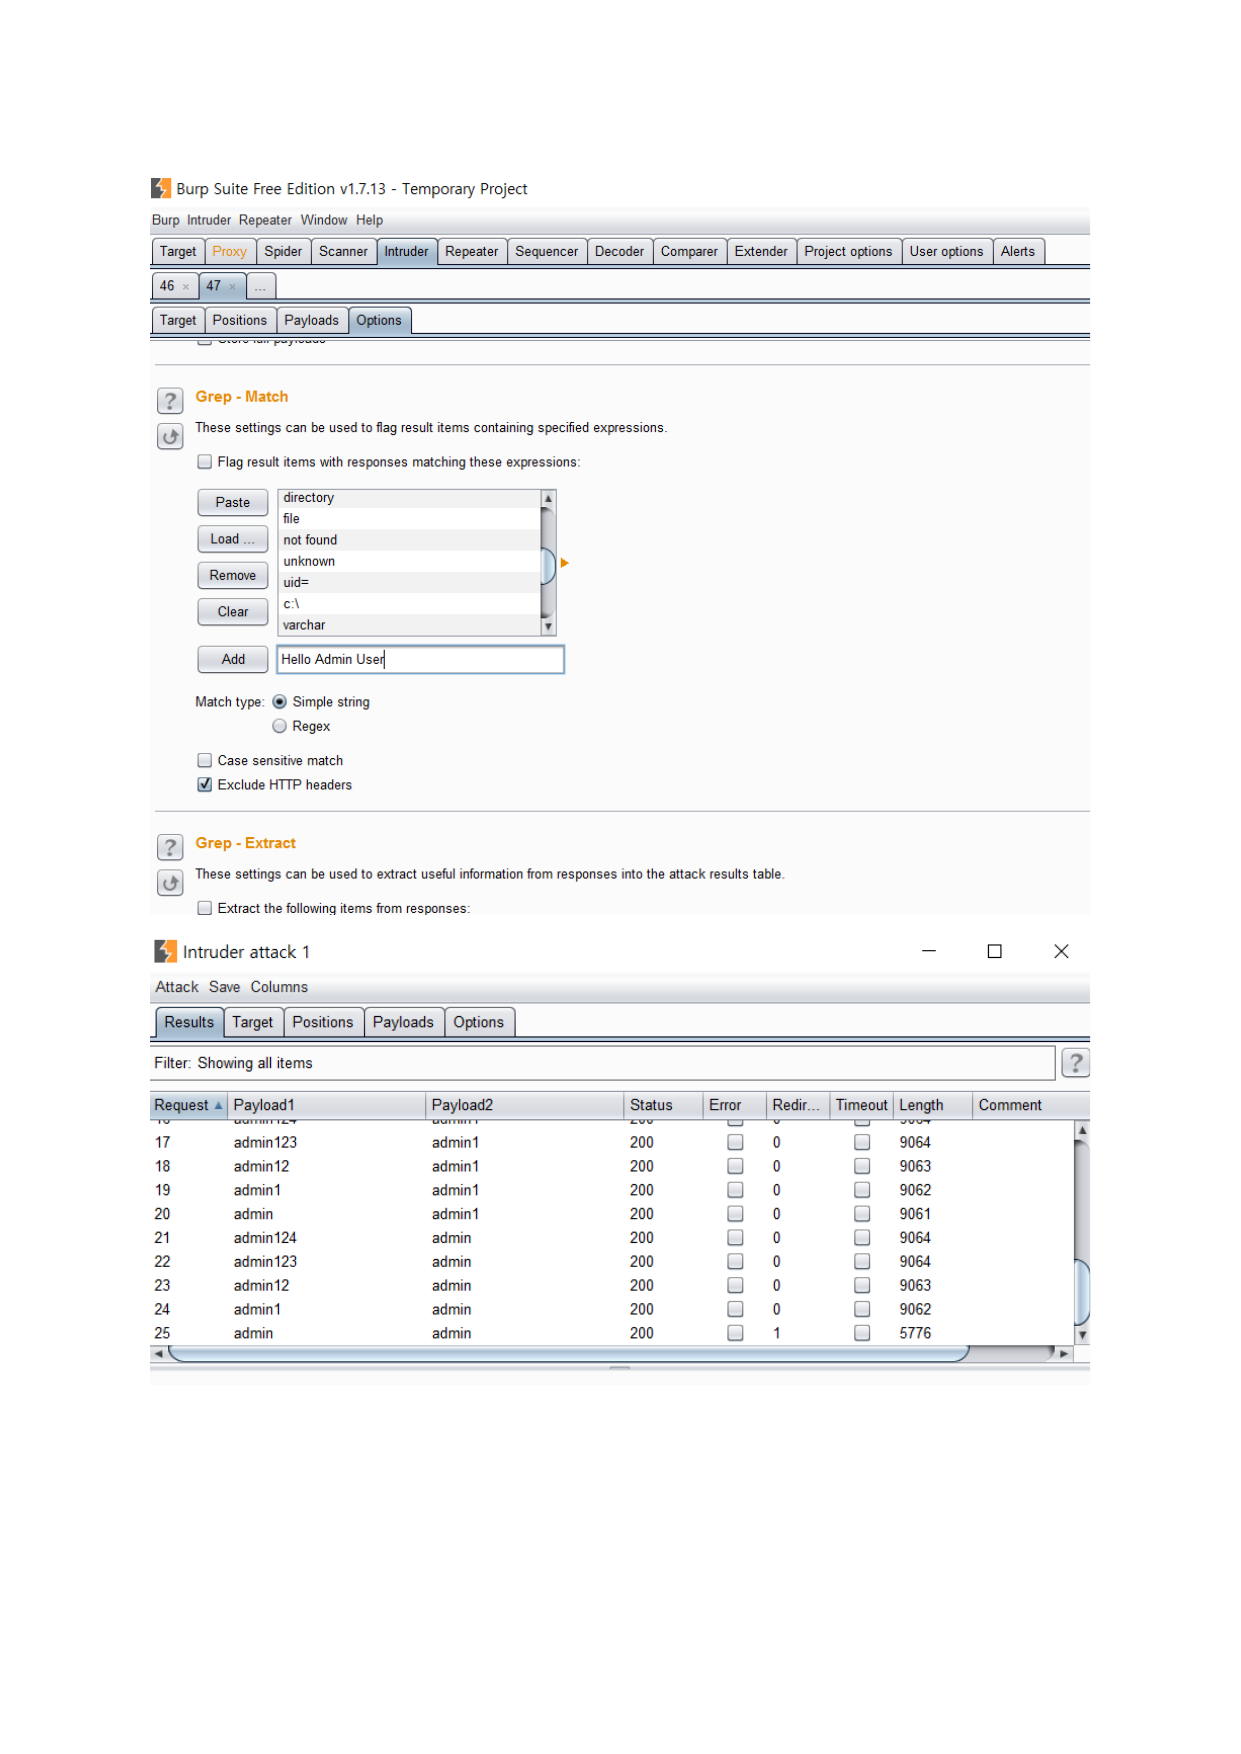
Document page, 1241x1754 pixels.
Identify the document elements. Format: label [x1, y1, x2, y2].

picture [150, 933, 1091, 1385]
picture [150, 177, 1091, 915]
